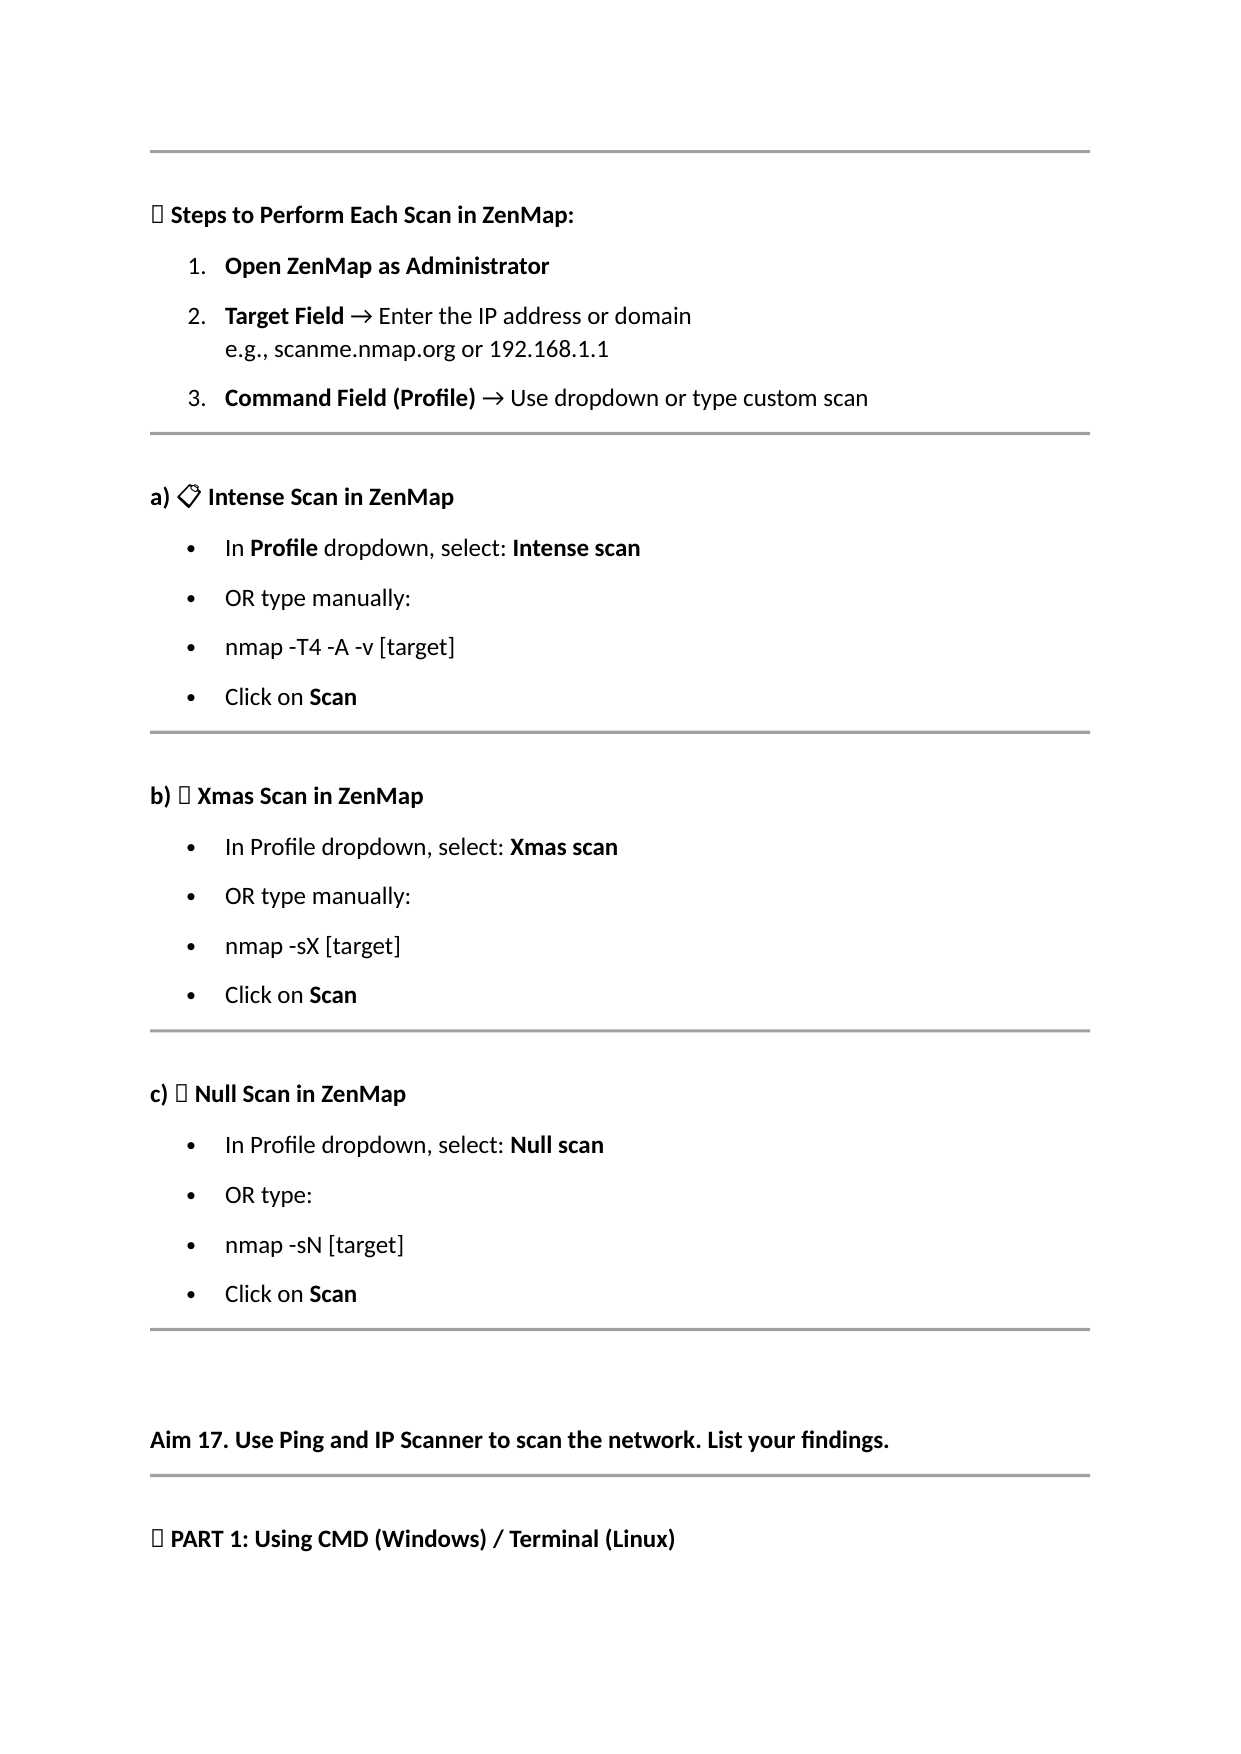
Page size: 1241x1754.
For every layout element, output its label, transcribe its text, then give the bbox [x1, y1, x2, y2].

list OR type: [187, 1179, 1090, 1210]
list Open ZenMap as Administrator [187, 250, 1090, 281]
text c) 🚫 Null Scan in ZenMap [150, 1076, 1090, 1110]
list nmap -sX [target] [187, 930, 1090, 961]
list OR type manually: [187, 582, 1090, 612]
text 🔧 Steps to Perform Each Scan in ZenMap: [150, 197, 1090, 231]
text a) 📋 Intense Scan in ZenMap [150, 479, 1090, 513]
list nmap -sN [target] [187, 1229, 1090, 1259]
text ✅ PART 1: Using CMD (Windows) / Terminal (Linux) [150, 1521, 1090, 1555]
list Command Field (Profile) → Use dropdown or type custom scan [187, 382, 1090, 413]
list nmap -T4 -A -v [target] [187, 631, 1090, 662]
list OR type manually: [187, 881, 1090, 911]
text Aim 17. Use Ping and IP Scanner to scan the network. List your findings. [150, 1424, 1090, 1455]
list Target Field → Enter the IP address or domain e.g., scanme.nmap.org or 192.168.1.1 [187, 300, 1090, 363]
text b) 🎄 Xmas Scan in ZenMap [150, 777, 1090, 812]
list In Profile dropdown, select: Null scan [187, 1129, 1090, 1160]
list Click on Scan [187, 1278, 1090, 1309]
list In Profile dropdown, select: Xmas scan [187, 831, 1090, 861]
list Click on Scan [187, 980, 1090, 1010]
list In Profile dropdown, select: Intense scan [187, 532, 1090, 563]
list Click on Scan [187, 681, 1090, 712]
